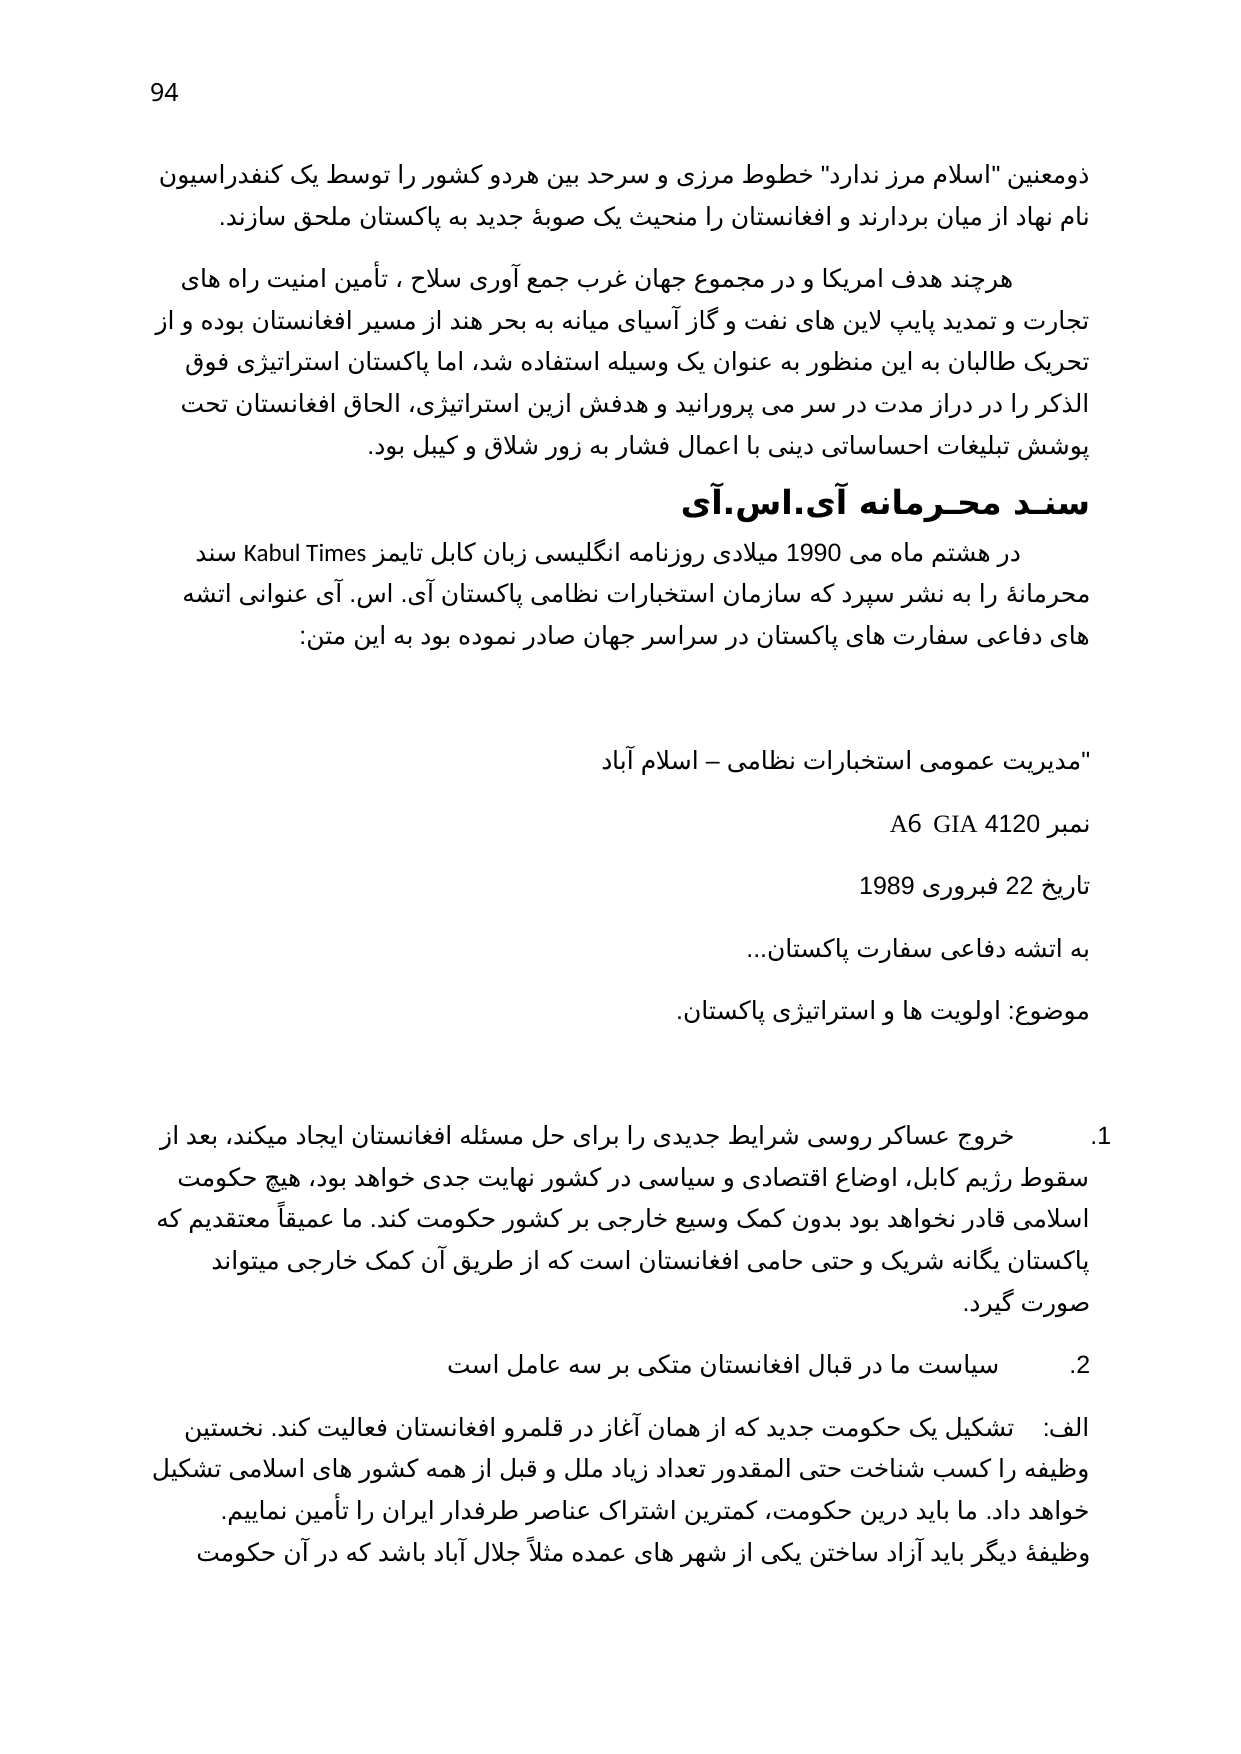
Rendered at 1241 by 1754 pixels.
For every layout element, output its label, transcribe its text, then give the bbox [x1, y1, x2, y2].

text نمبر 4120 A6 GIA [150, 799, 1090, 840]
text 2. سیاست ما در قبال افغانستان متکی بر سه عامل است [150, 1340, 1090, 1382]
text در هشتم ماه می 1990 میلادی روزنامه انگلیسی زبان کابل تایمز Kabul Times سند محرمانۀ را به نشر سپرد که سازمان استخبارات نظامی پاکستان آی. اس. آی عنوانی اتشه های دفاعی سفارت های پاکستان در سراسر جهان صادر نموده بود به این متن: [150, 528, 1090, 653]
subtitle سنـد محـرمانه آی.اس.آی [150, 483, 1090, 522]
text تاریخ 22 فبروری 1989 [150, 861, 1090, 903]
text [150, 1403, 1090, 1569]
text "مدیریت عمومی استخبارات نظامی – اسلام آباد [150, 736, 1090, 778]
text به اتشه دفاعی سفارت پاکستان... [150, 924, 1090, 965]
text هرچند هدف امریکا و در مجموع جهان غرب جمع آوری سلاح ، تأمین امنیت راه های تجارت و تمدید پایپ لاین های نفت و گاز آسیای میانه به بحر هند از مسیر افغانستان بوده و از تحریک طالبان به این منظور به عنوان یک وسیله استفاده شد، اما پاکستان استراتیژی فوق الذکر را در دراز مدت در سر می پرورانید و هدفش ازین استراتیژی، الحاق افغانستان تحت پوشش تبلیغات احساساتی دینی با اعمال فشار به زور شلاق و کیبل بود. [150, 254, 1090, 462]
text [150, 150, 1090, 233]
list خروج عساکر روسی شرایط جدیدی را برای حل مسئله افغانستان ایجاد میکند، بعد از سقوط رژیم کابل، اوضاع اقتصادی و سیاسی در کشور نهایت جدی خواهد بود، هیچ حکومت اسلامی قادر نخواهد بود بدون کمک وسیع خارجی بر کشور حکومت کند. ما عمیقاً معتقدیم که پاکستان یگانه شریک و حتی حامی افغانستان است که از طریق آن کمک خارجی میتواند صورت گیرد. [150, 1111, 1090, 1319]
text موضوع: اولویت ها و استراتیژی پاکستان. [150, 986, 1090, 1028]
